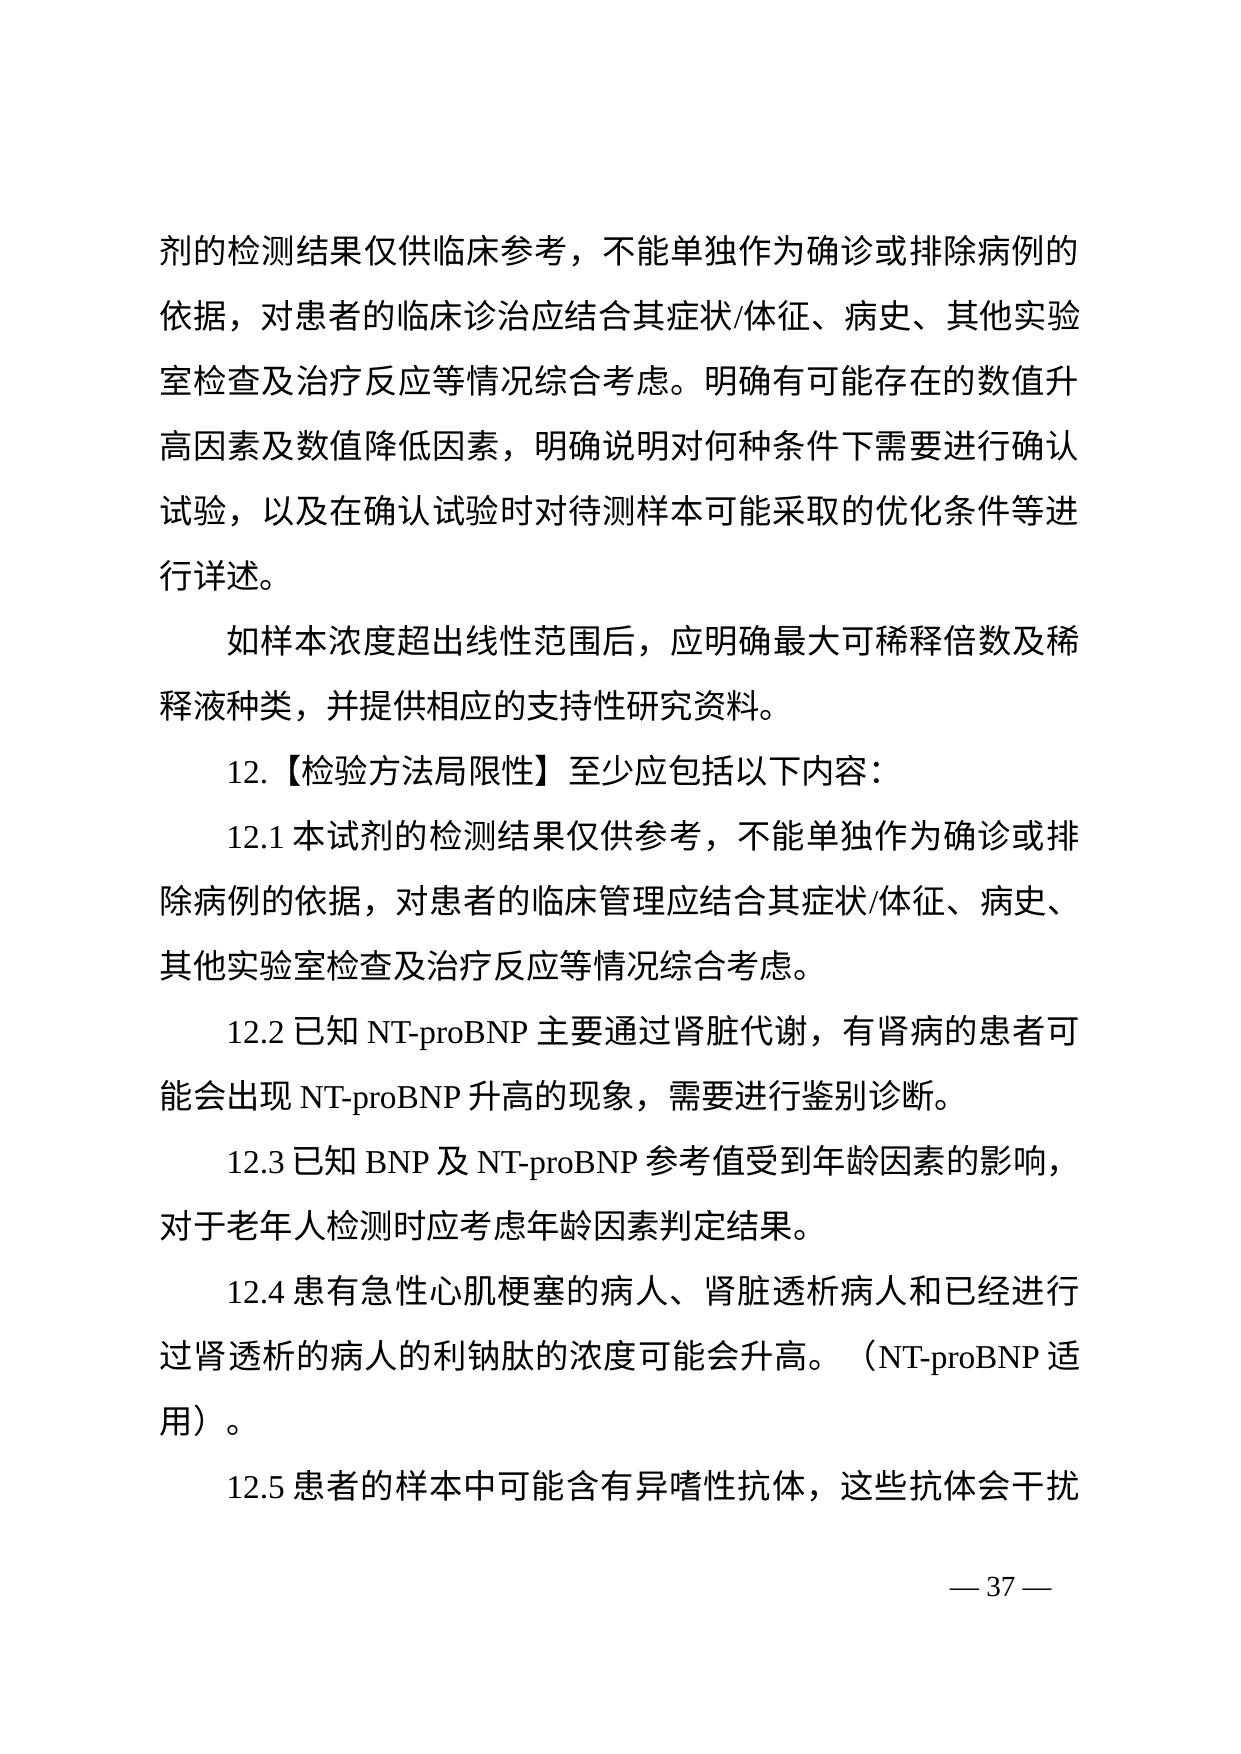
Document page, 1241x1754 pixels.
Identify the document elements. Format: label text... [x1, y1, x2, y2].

text 12.【检验方法局限性】至少应包括以下内容： [159, 737, 1081, 802]
text 如样本浓度超出线性范围后，应明确最大可稀释倍数及稀释液种类，并提供相应的支持性研究资料。 [159, 607, 1081, 737]
text 12.3已知BNP及NT-proBNP参考值受到年龄因素的影响，对于老年人检测时应考虑年龄因素判定结果。 [159, 1127, 1081, 1257]
text 12.2已知NT-proBNP主要通过肾脏代谢，有肾病的患者可能会出现NT-proBNP升高的现象，需要进行鉴别诊断。 [159, 997, 1081, 1127]
text 12.4患有急性心肌梗塞的病人、肾脏透析病人和已经进行过肾透析的病人的利钠肽的浓度可能会升高。（NT-proBNP适用）。 [159, 1257, 1081, 1452]
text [159, 1452, 1081, 1517]
text 12.1本试剂的检测结果仅供参考，不能单独作为确诊或排除病例的依据，对患者的临床管理应结合其症状/体征、病史、其他实验室检查及治疗反应等情况综合考虑。 [159, 802, 1081, 997]
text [159, 217, 1081, 607]
